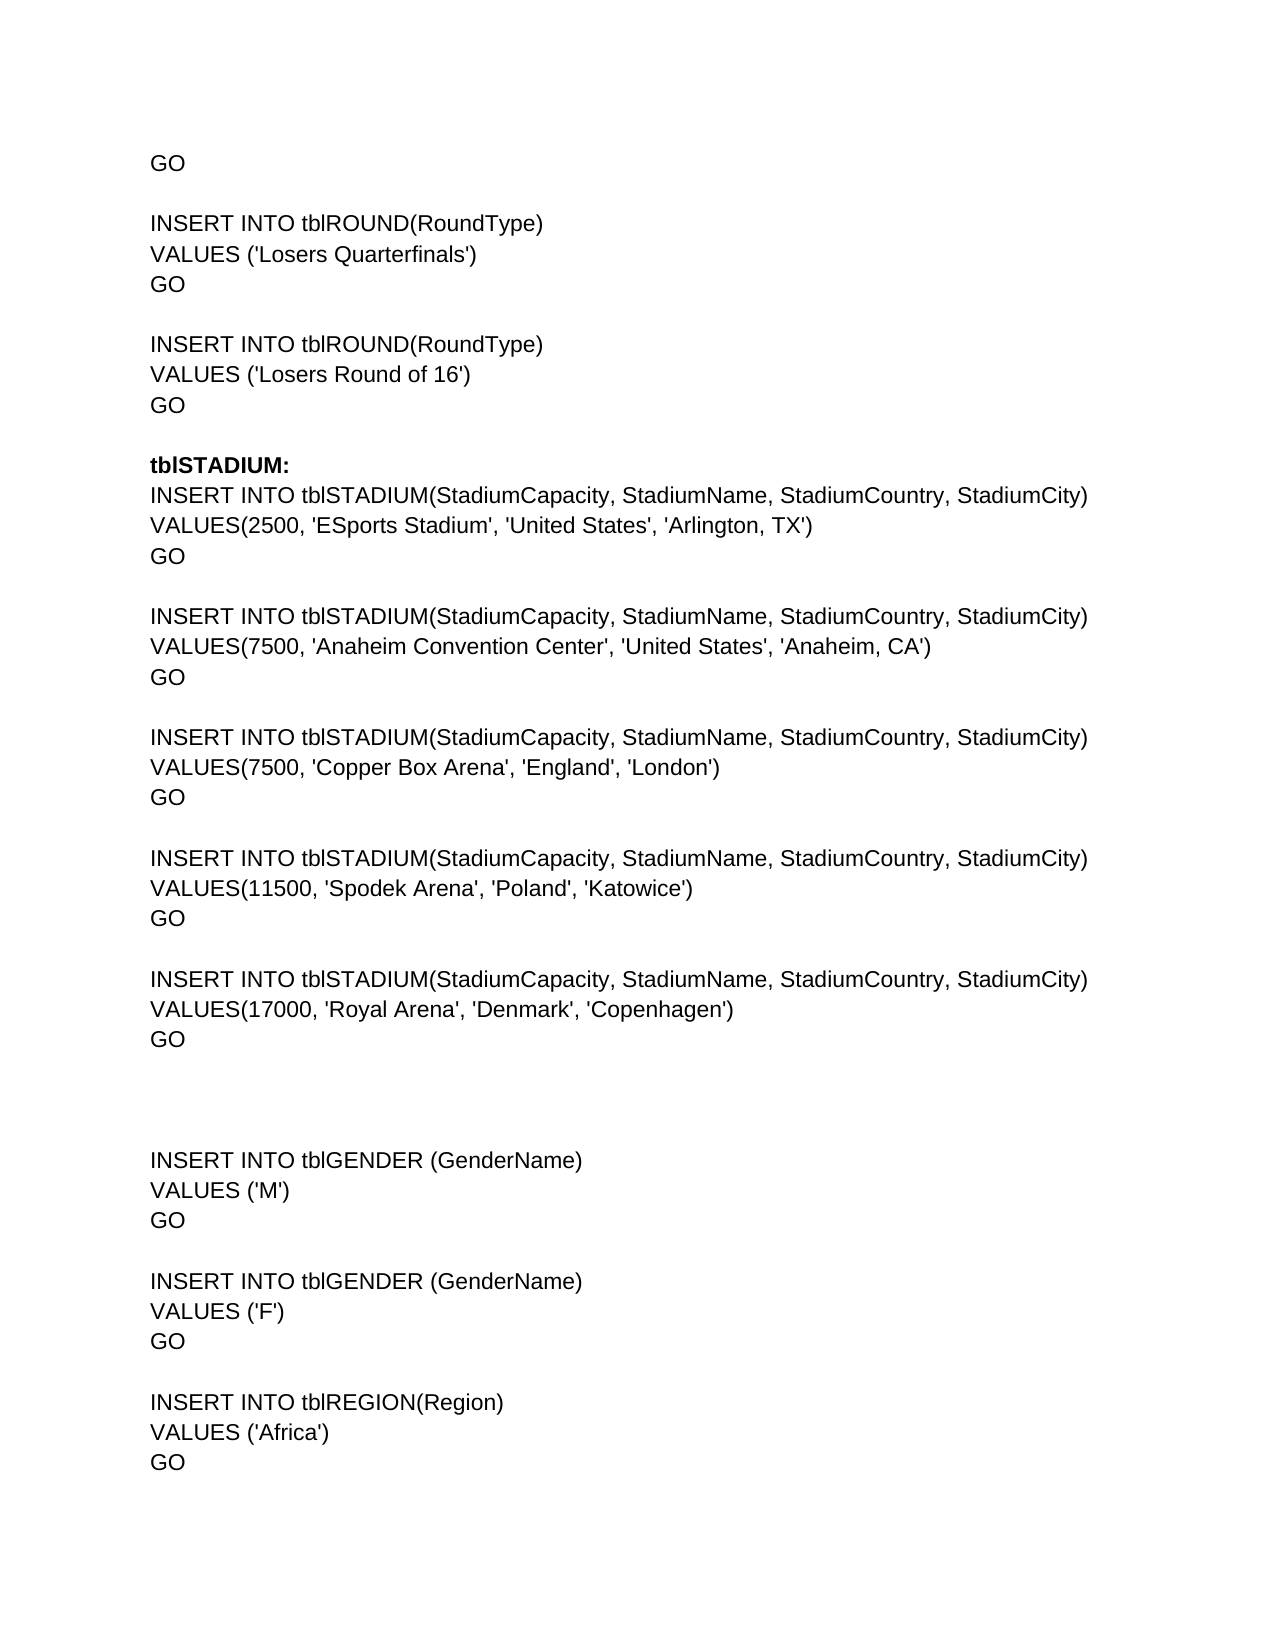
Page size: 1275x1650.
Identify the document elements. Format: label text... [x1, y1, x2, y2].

text INSERT INTO tblSTADIUM(StadiumCapacity, StadiumName, StadiumCountry, StadiumCity) [150, 845, 1125, 871]
text VALUES(7500, 'Anaheim Convention Center', 'United States', 'Anaheim, CA') [150, 633, 1125, 660]
text VALUES(7500, 'Copper Box Arena', 'England', 'London') [150, 754, 1125, 781]
text VALUES ('Losers Round of 16') [150, 361, 1125, 388]
text VALUES(17000, 'Royal Arena', 'Denmark', 'Copenhagen') [150, 996, 1125, 1022]
text GO [150, 150, 1125, 176]
text VALUES ('Africa') [150, 1419, 1125, 1445]
text GO [150, 1026, 1125, 1052]
text VALUES(2500, 'ESports Stadium', 'United States', 'Arlington, TX') [150, 512, 1125, 539]
text GO [150, 1328, 1125, 1354]
text GO [150, 905, 1125, 932]
text INSERT INTO tblROUND(RoundType) [150, 331, 1125, 358]
text VALUES ('M') [150, 1177, 1125, 1203]
text tblSTADIUM: [150, 452, 1125, 478]
text VALUES(11500, 'Spodek Arena', 'Poland', 'Katowice') [150, 875, 1125, 901]
text GO [150, 663, 1125, 690]
text INSERT INTO tblREGION(Region) [150, 1388, 1125, 1415]
text GO [150, 1449, 1125, 1475]
text GO [150, 784, 1125, 811]
text INSERT INTO tblROUND(RoundType) [150, 210, 1125, 237]
text INSERT INTO tblSTADIUM(StadiumCapacity, StadiumName, StadiumCountry, StadiumCity) [150, 603, 1125, 629]
text INSERT INTO tblSTADIUM(StadiumCapacity, StadiumName, StadiumCountry, StadiumCity) [150, 482, 1125, 509]
text INSERT INTO tblGENDER (GenderName) [150, 1147, 1125, 1173]
text INSERT INTO tblGENDER (GenderName) [150, 1268, 1125, 1294]
text INSERT INTO tblSTADIUM(StadiumCapacity, StadiumName, StadiumCountry, StadiumCity) [150, 966, 1125, 992]
text GO [150, 271, 1125, 297]
text VALUES ('Losers Quarterfinals') [150, 241, 1125, 267]
text GO [150, 392, 1125, 418]
text INSERT INTO tblSTADIUM(StadiumCapacity, StadiumName, StadiumCountry, StadiumCity) [150, 724, 1125, 750]
text VALUES ('F') [150, 1298, 1125, 1324]
text GO [150, 1207, 1125, 1234]
text GO [150, 543, 1125, 569]
